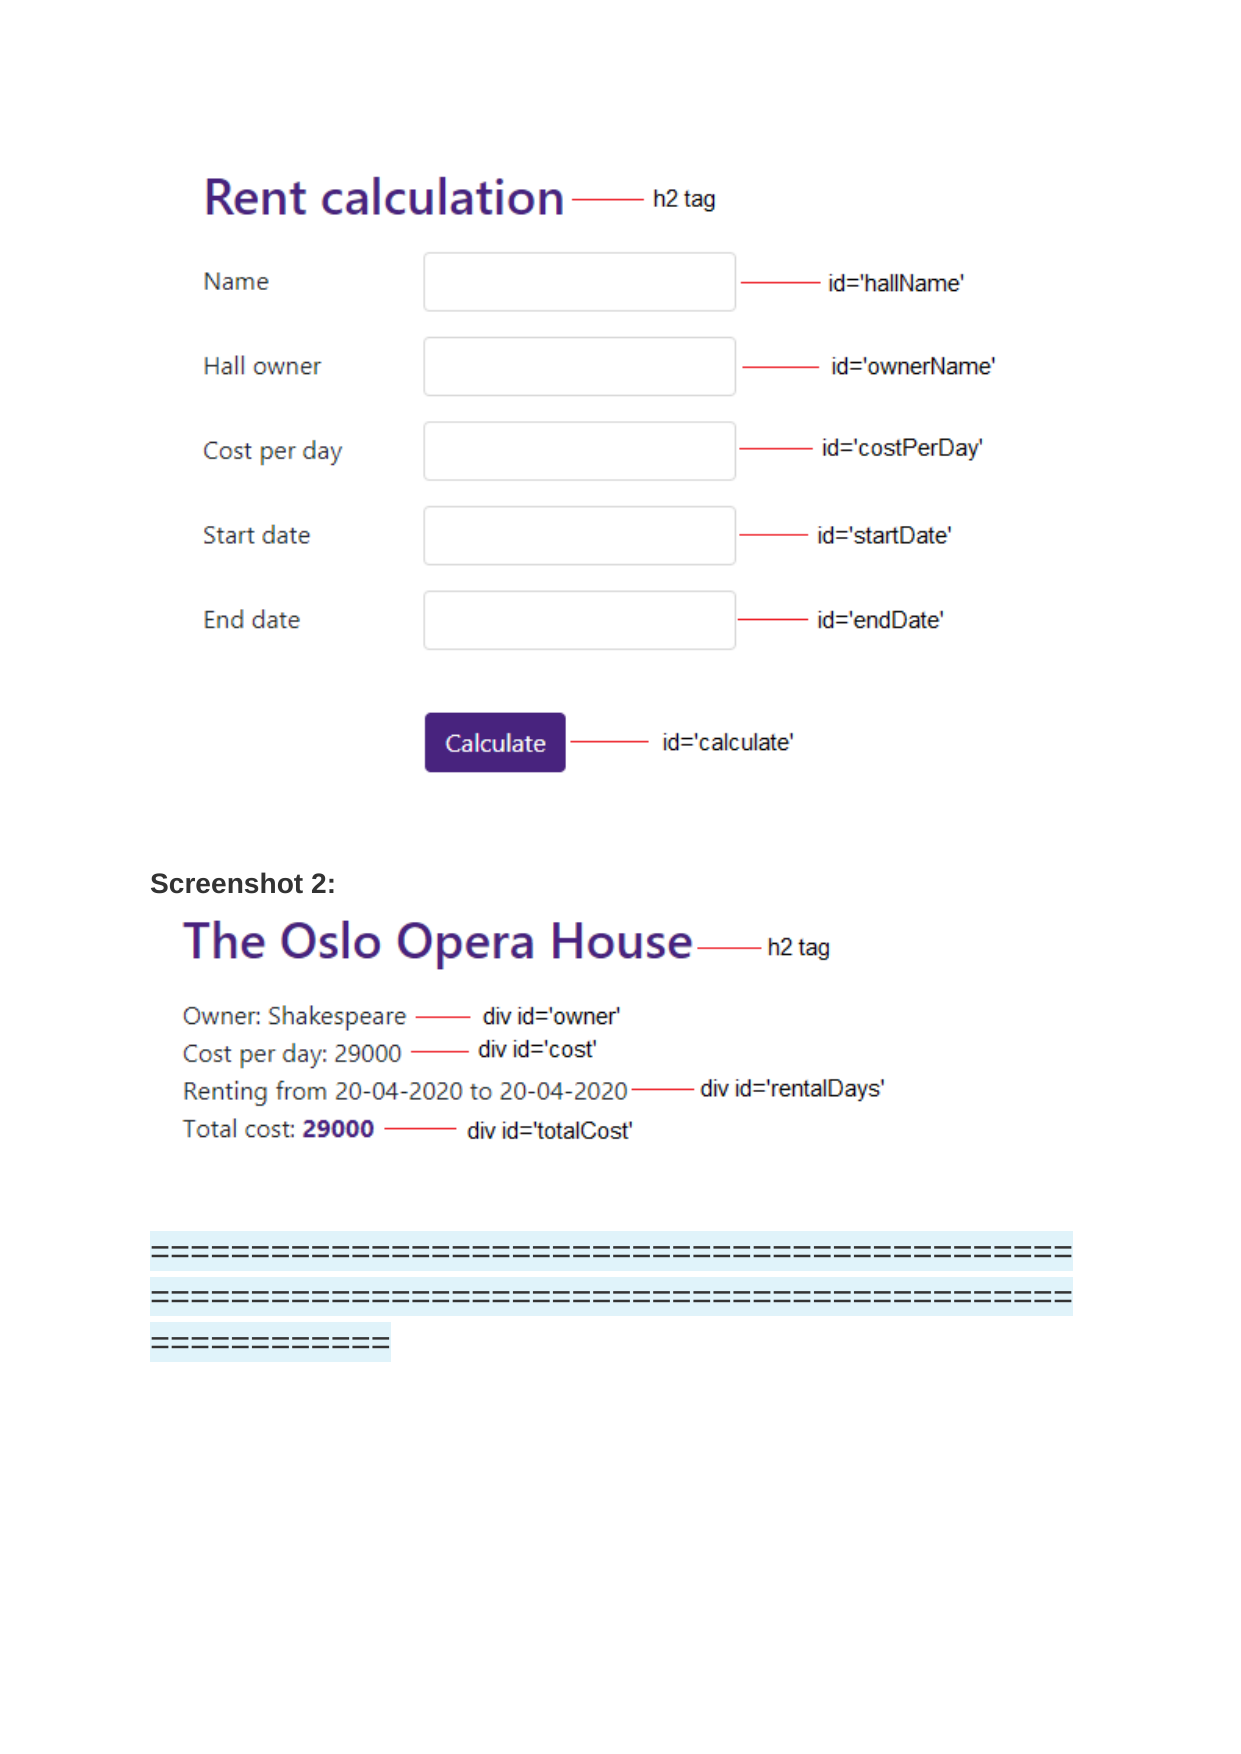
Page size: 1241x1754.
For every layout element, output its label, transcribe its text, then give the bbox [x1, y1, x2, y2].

picture [150, 150, 1018, 843]
text ======================================================================================================== [150, 1231, 1090, 1362]
picture [150, 899, 901, 1216]
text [150, 150, 1090, 1215]
